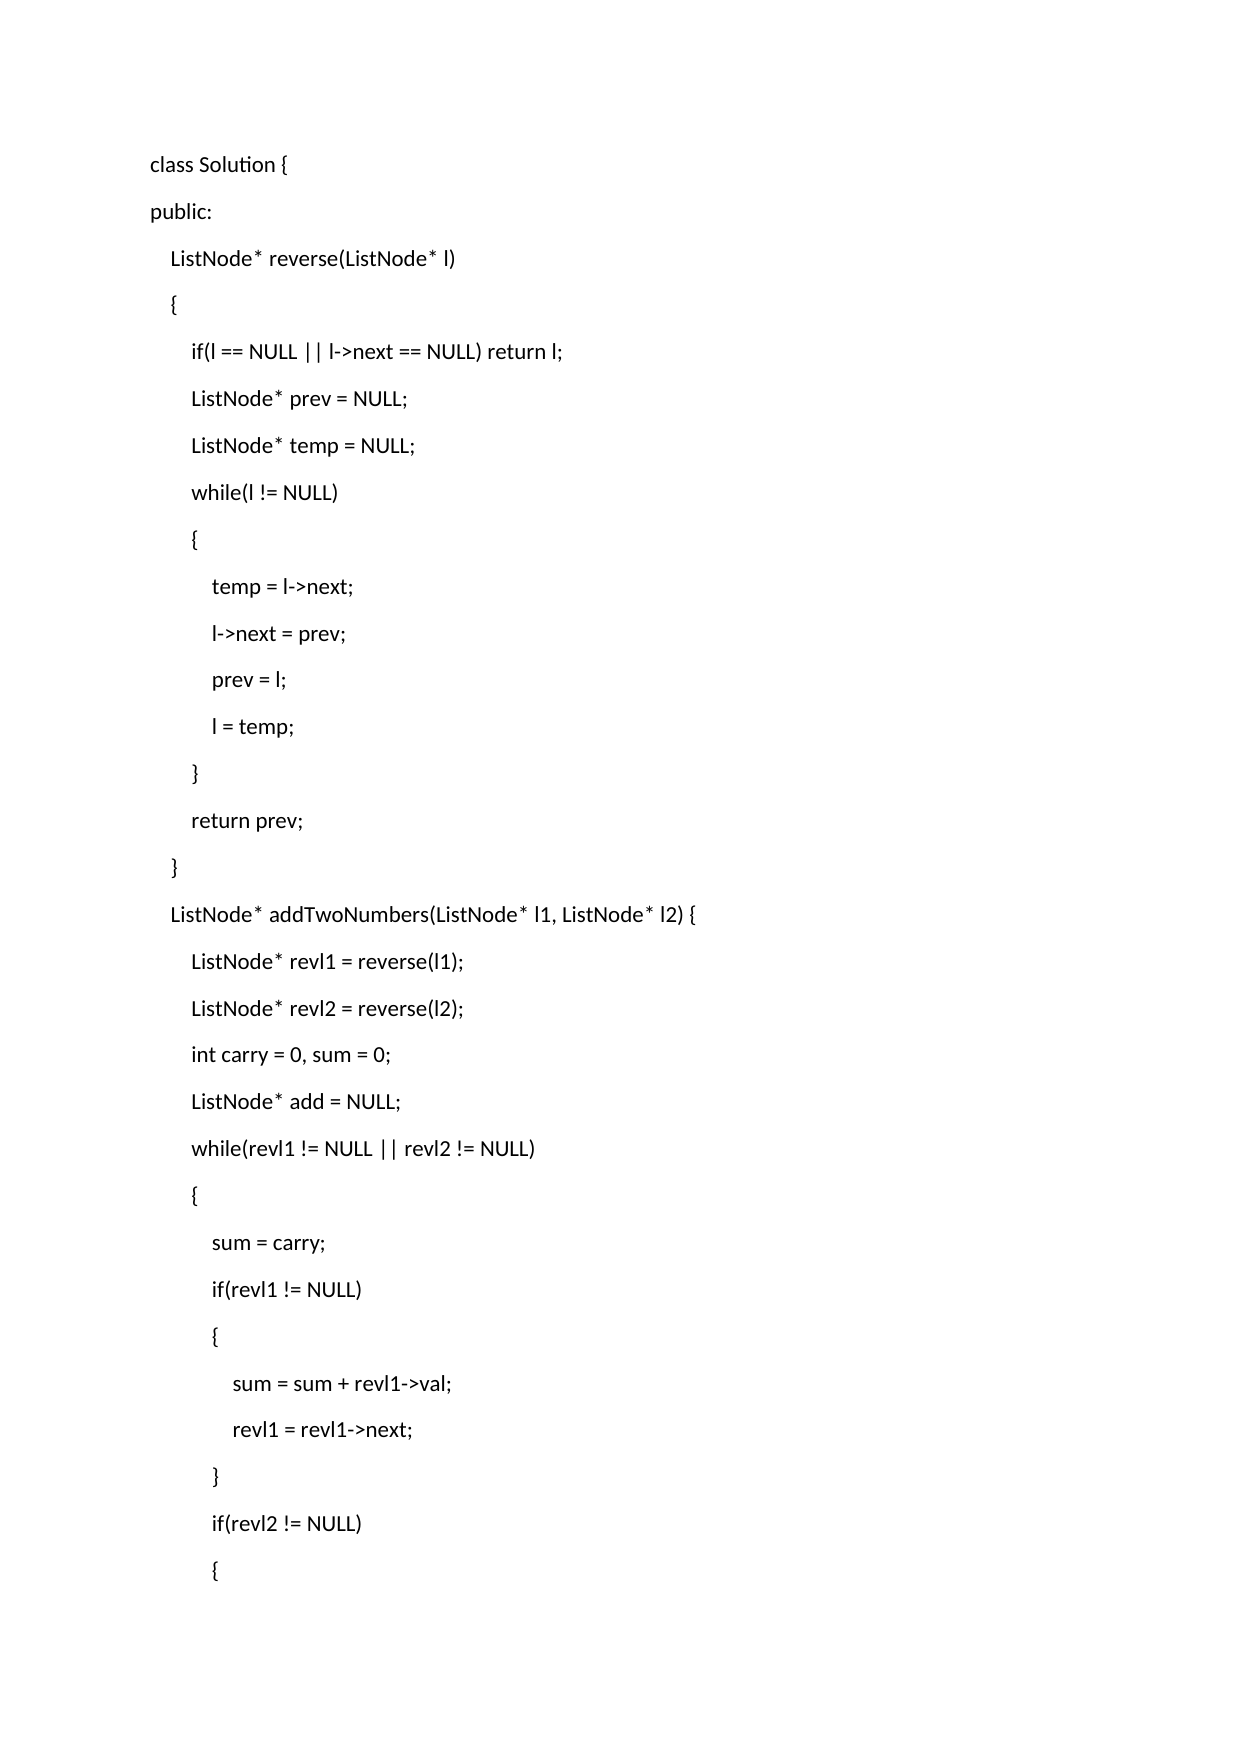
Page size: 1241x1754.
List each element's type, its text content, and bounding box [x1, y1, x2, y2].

text ListNode* add = NULL; [150, 1087, 1090, 1116]
text ListNode* revl1 = reverse(l1); [150, 947, 1090, 975]
text l->next = prev; [150, 619, 1090, 647]
text ListNode* reverse(ListNode* l) [150, 244, 1090, 272]
text { [150, 1556, 1090, 1584]
text } [150, 853, 1090, 881]
text ListNode* revl2 = reverse(l2); [150, 994, 1090, 1022]
text sum = sum + revl1->val; [150, 1369, 1090, 1397]
text { [150, 1181, 1090, 1209]
text { [150, 291, 1090, 319]
text temp = l->next; [150, 572, 1090, 600]
text if(revl1 != NULL) [150, 1275, 1090, 1303]
text if(revl2 != NULL) [150, 1509, 1090, 1537]
text public: [150, 197, 1090, 225]
text } [150, 759, 1090, 787]
text ListNode* temp = NULL; [150, 431, 1090, 459]
text { [150, 525, 1090, 553]
text return prev; [150, 806, 1090, 834]
text ListNode* addTwoNumbers(ListNode* l1, ListNode* l2) { [150, 900, 1090, 928]
text sum = carry; [150, 1228, 1090, 1256]
text class Solution { [150, 150, 1090, 178]
text l = temp; [150, 712, 1090, 741]
text while(l != NULL) [150, 478, 1090, 506]
text while(revl1 != NULL || revl2 != NULL) [150, 1134, 1090, 1162]
text } [150, 1462, 1090, 1491]
text revl1 = revl1->next; [150, 1416, 1090, 1444]
text int carry = 0, sum = 0; [150, 1041, 1090, 1069]
text if(l == NULL || l->next == NULL) return l; [150, 337, 1090, 366]
text { [150, 1322, 1090, 1350]
text ListNode* prev = NULL; [150, 384, 1090, 412]
text prev = l; [150, 666, 1090, 694]
